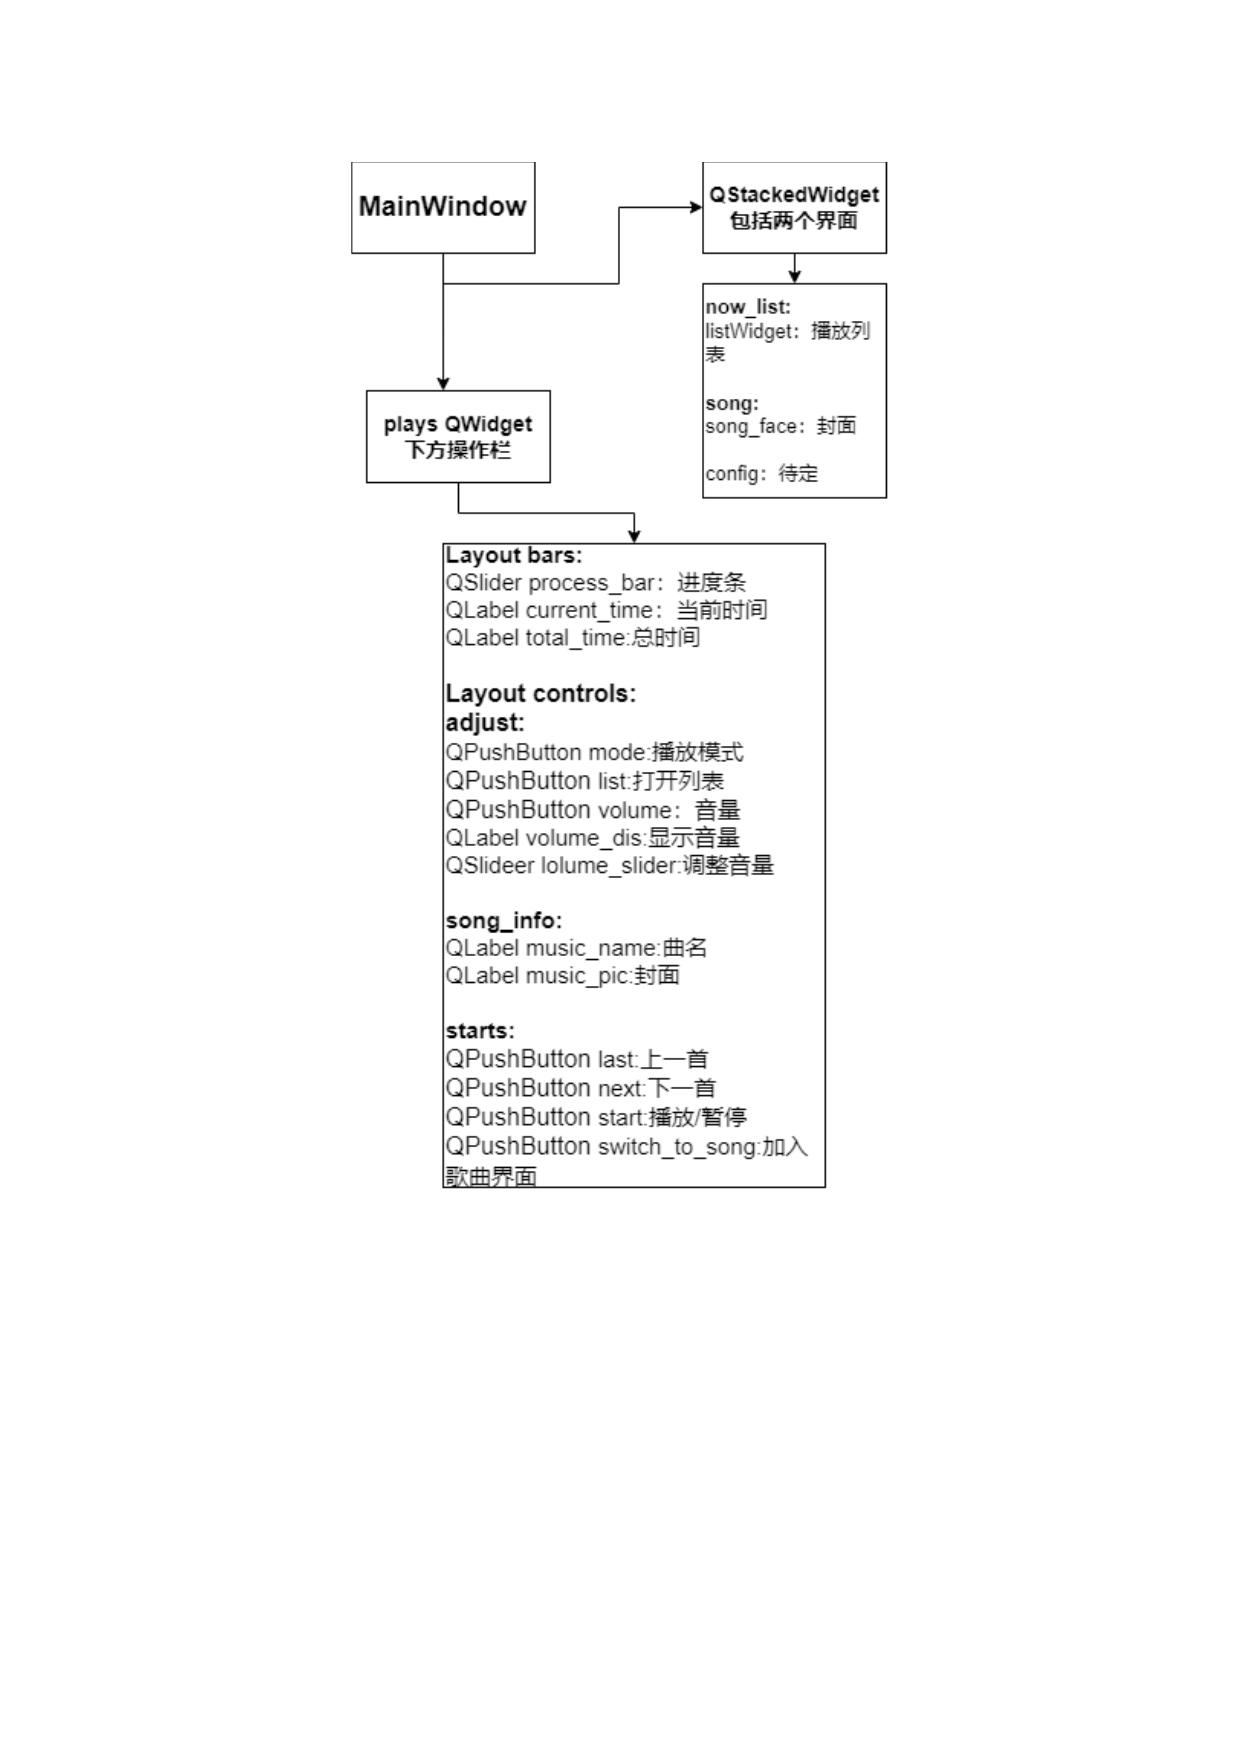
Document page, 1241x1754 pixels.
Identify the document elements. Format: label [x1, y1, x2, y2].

picture [351, 162, 889, 1222]
